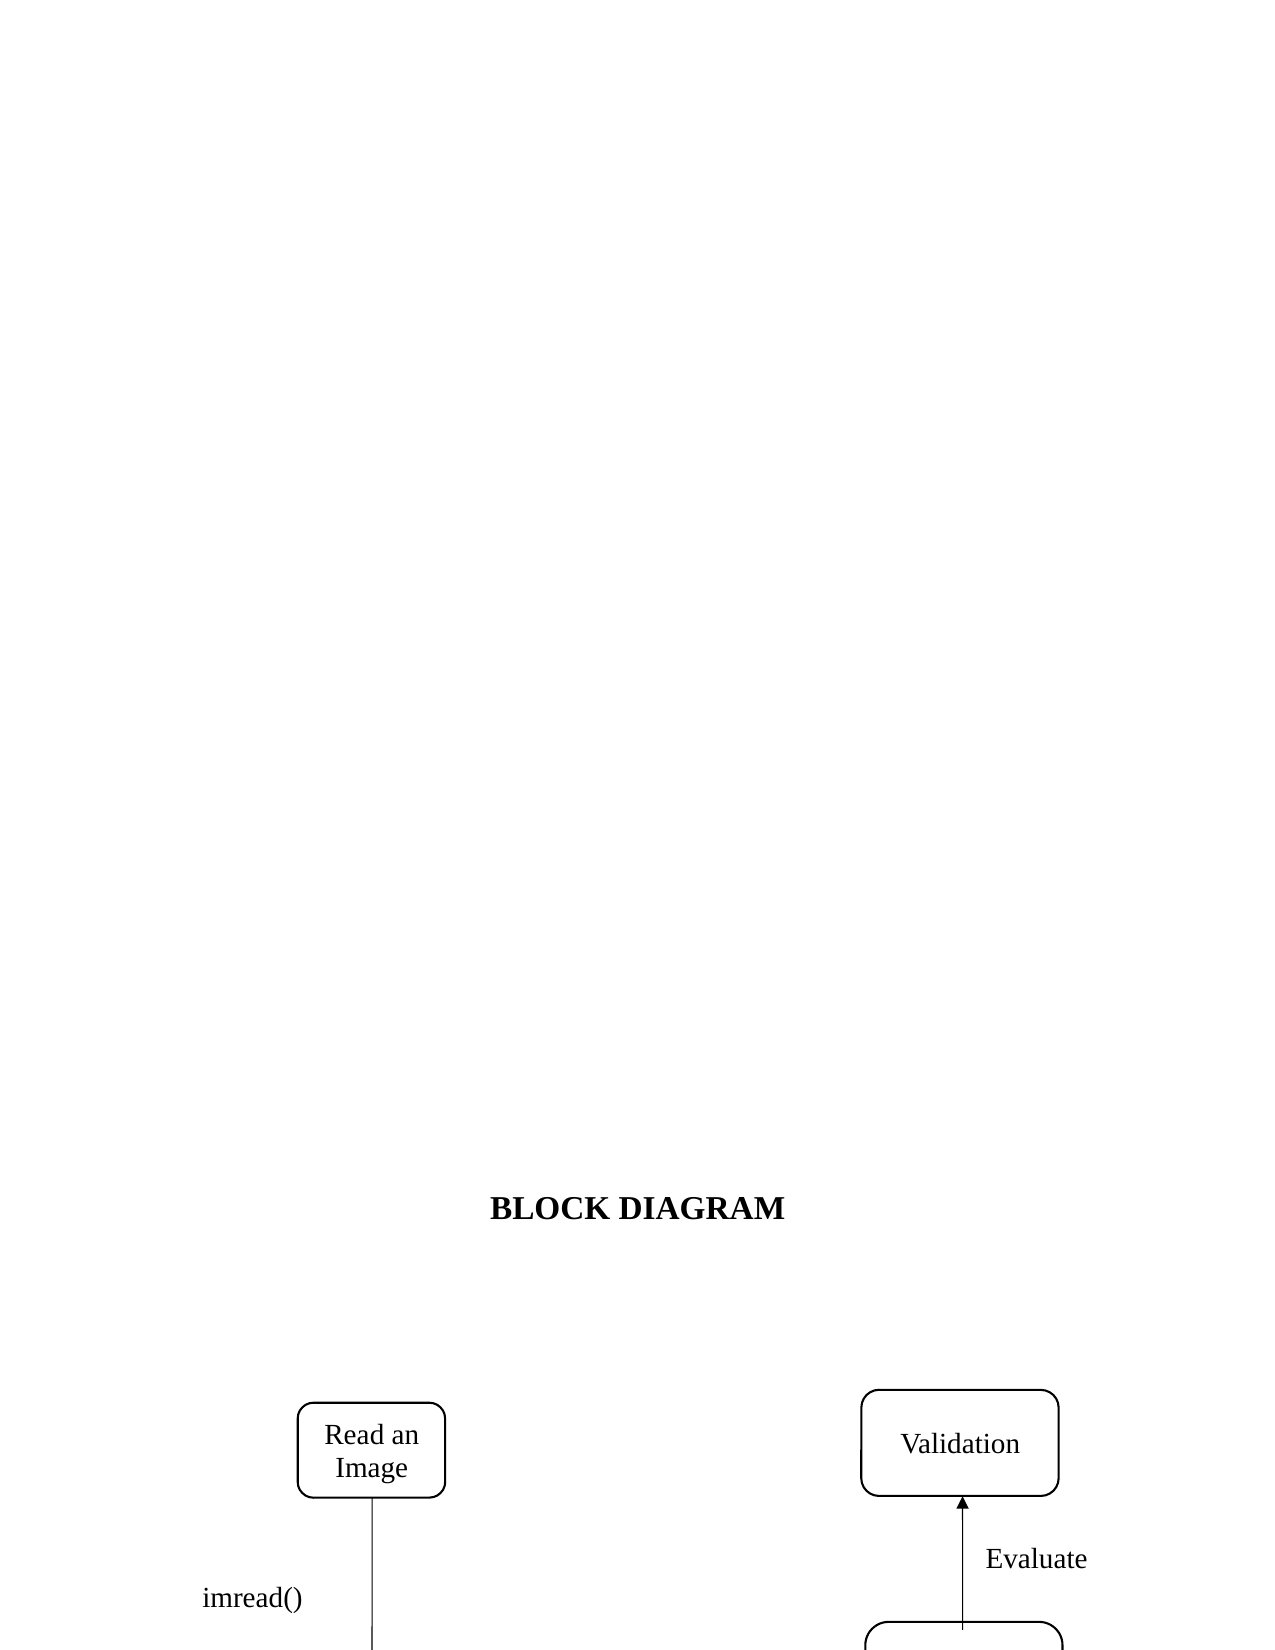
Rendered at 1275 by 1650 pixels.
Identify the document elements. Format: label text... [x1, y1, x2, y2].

text BLOCK DIAGRAM [150, 1188, 1125, 1227]
